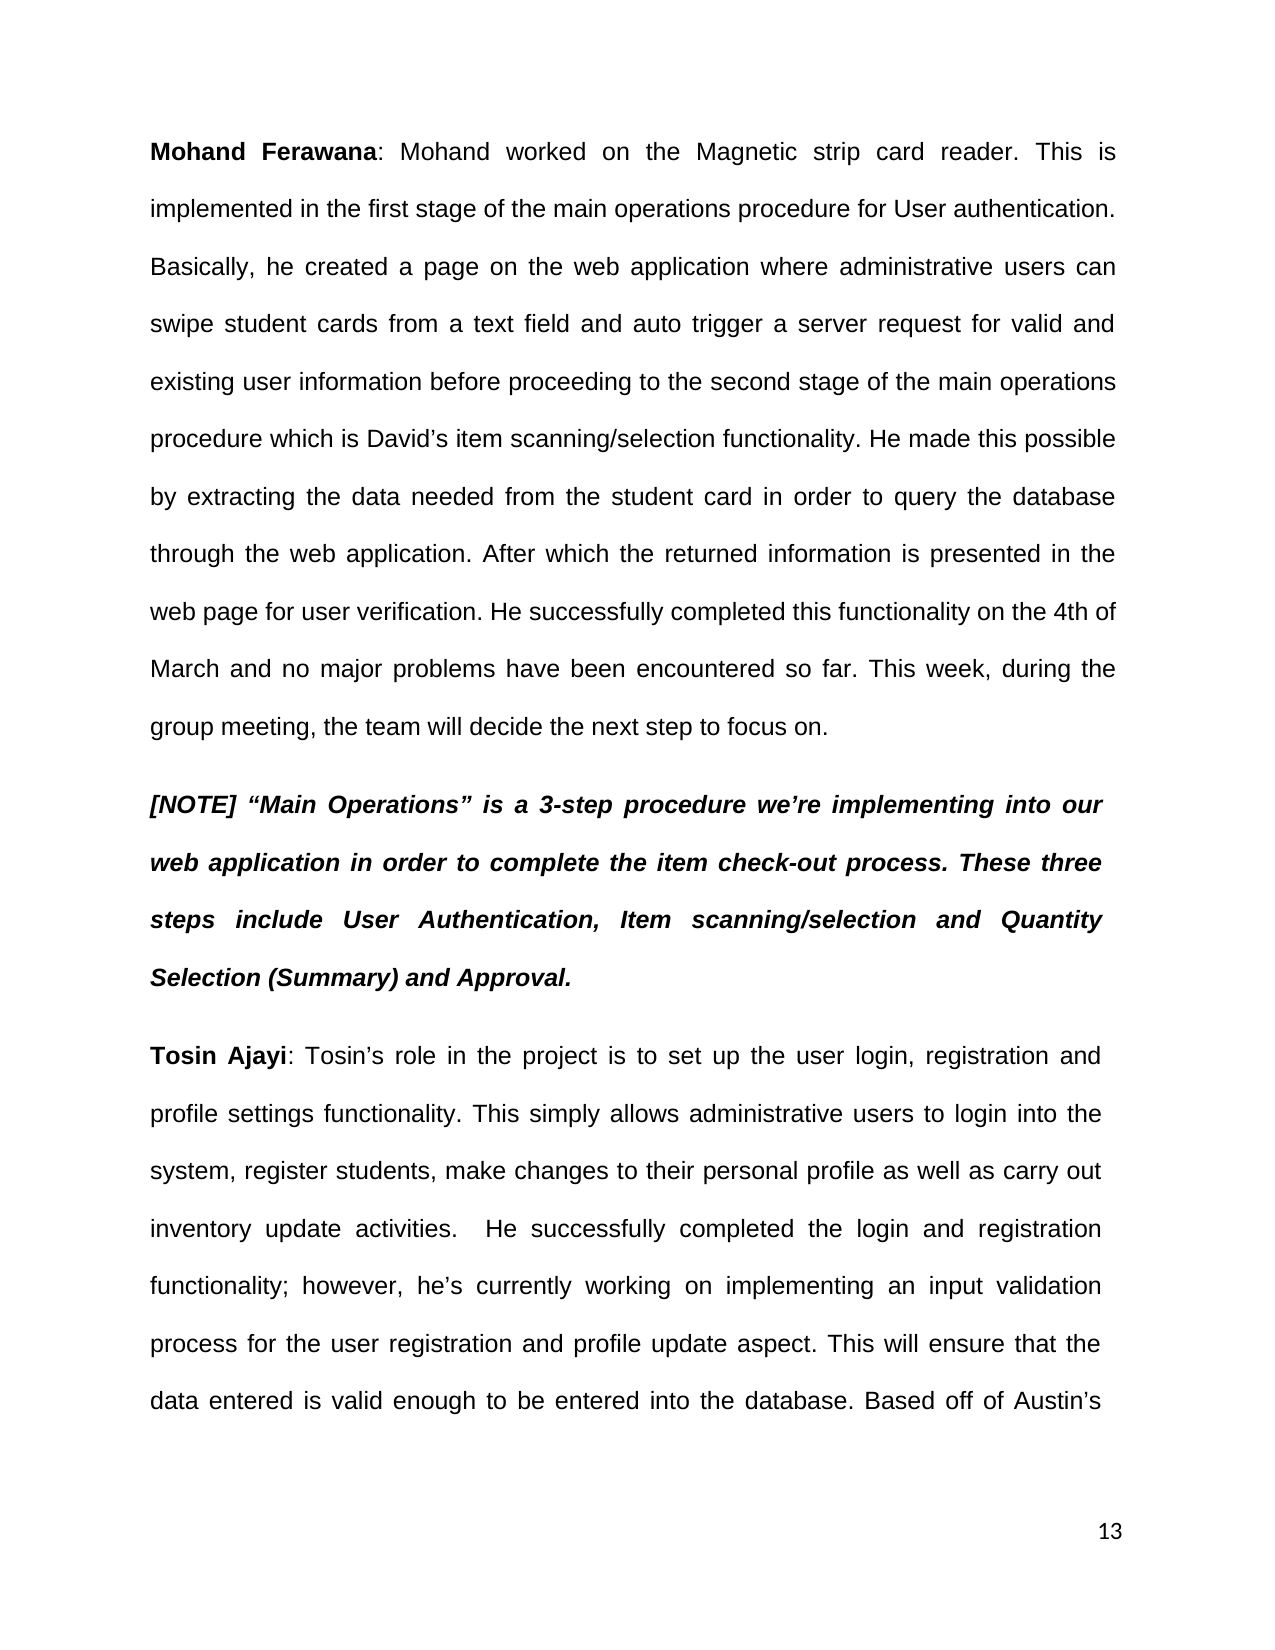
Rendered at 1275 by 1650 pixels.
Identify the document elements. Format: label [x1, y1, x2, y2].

table_cell [150, 118, 1122, 1433]
